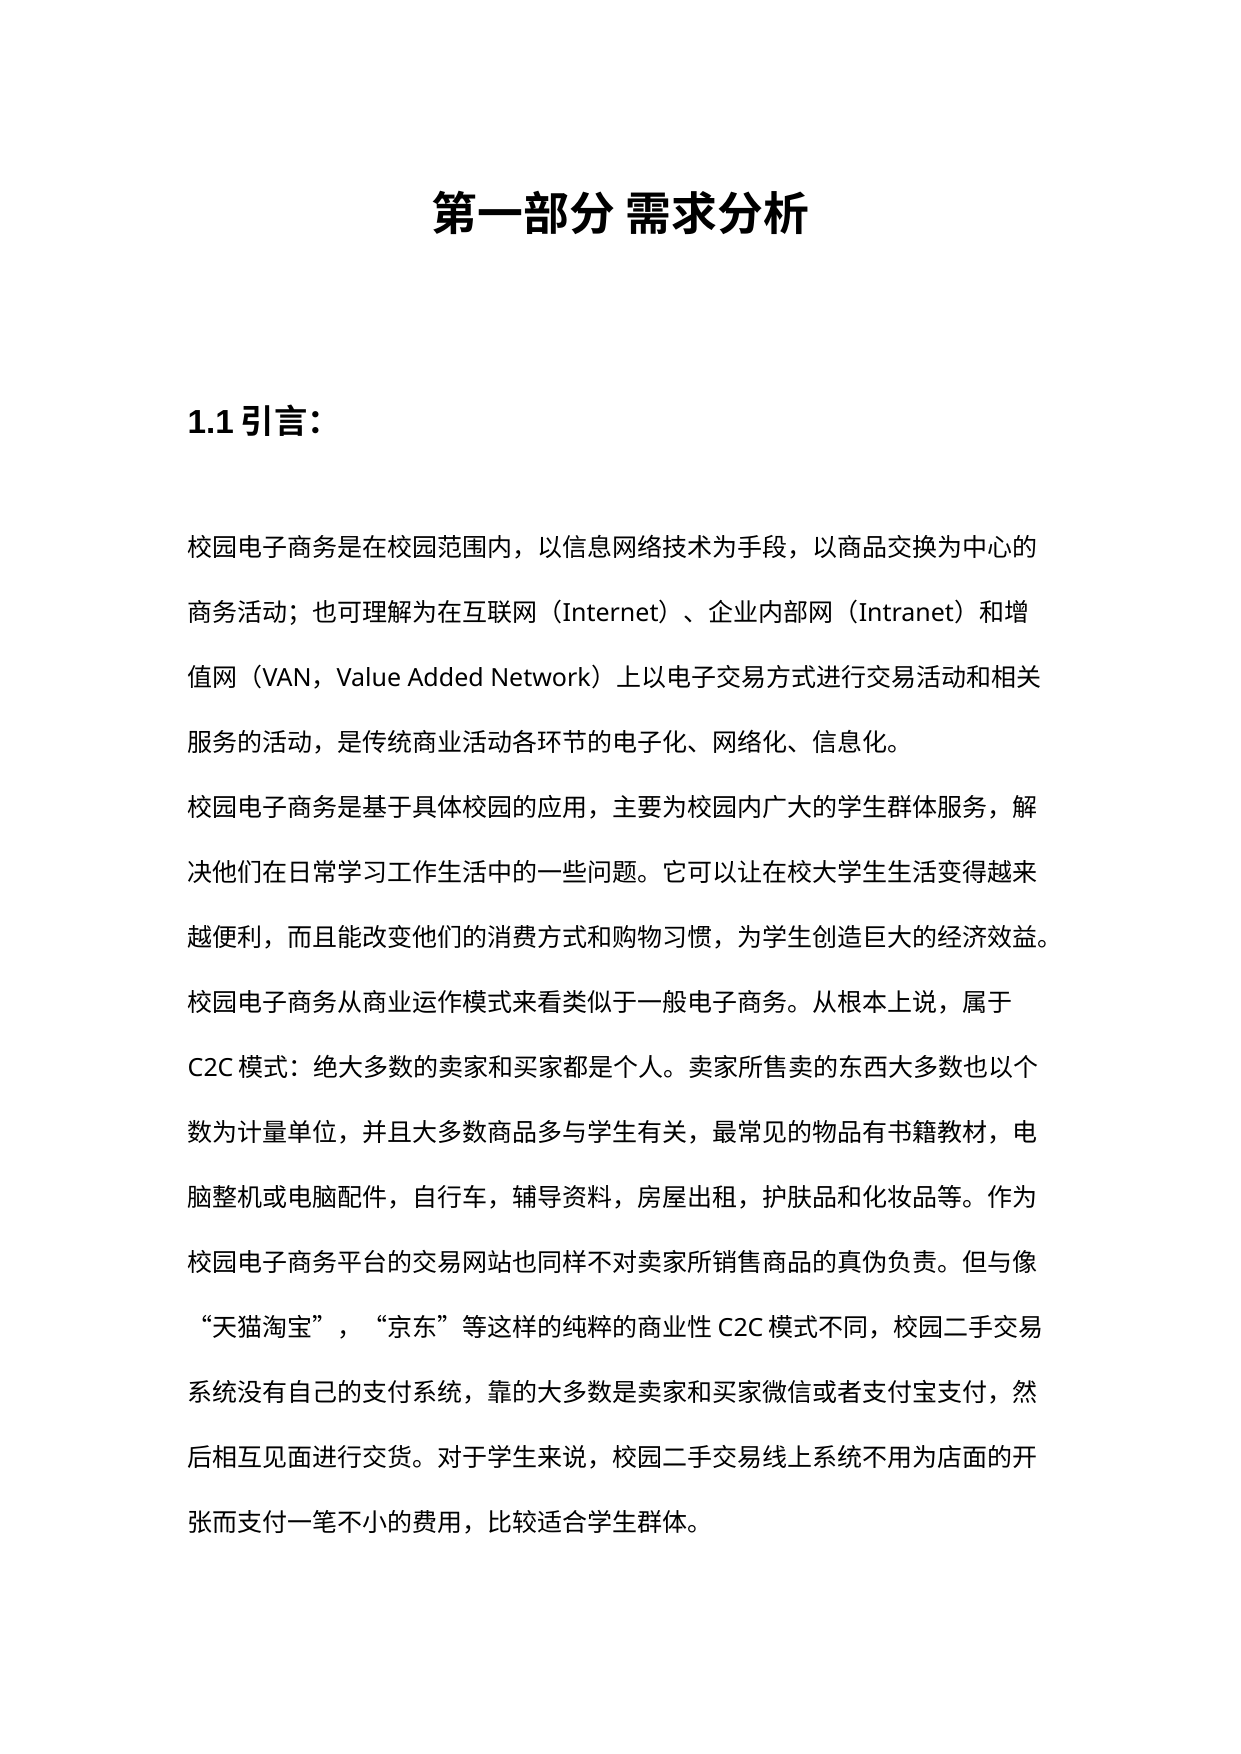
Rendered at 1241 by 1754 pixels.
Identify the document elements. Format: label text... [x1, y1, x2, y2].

text 校园电子商务是在校园范围内，以信息网络技术为手段，以商品交换为中心的商务活动；也可理解为在互联网（Internet）、企业内部网（Intranet）和增值网（VAN，Value Added Network）上以电子交易方式进行交易活动和相关服务的活动，是传统商业活动各环节的电子化、网络化、信息化。 [187, 513, 1053, 773]
subtitle 需求分析 [187, 162, 1053, 259]
text 校园电子商务是基于具体校园的应用，主要为校园内广大的学生群体服务，解决他们在日常学习工作生活中的一些问题。它可以让在校大学生生活变得越来越便利，而且能改变他们的消费方式和购物习惯，为学生创造巨大的经济效益。 [187, 773, 1053, 968]
subtitle 1.1引言： [187, 387, 1053, 452]
text 校园电子商务从商业运作模式来看类似于一般电子商务。从根本上说，属于C2C模式：绝大多数的卖家和买家都是个人。卖家所售卖的东西大多数也以个数为计量单位，并且大多数商品多与学生有关，最常见的物品有书籍教材，电脑整机或电脑配件，自行车，辅导资料，房屋出租，护肤品和化妆品等。作为校园电子商务平台的交易网站也同样不对卖家所销售商品的真伪负责。但与像“天猫淘宝”，“京东”等这样的纯粹的商业性C2C模式不同，校园二手交易系统没有自己的支付系统，靠的大多数是卖家和买家微信或者支付宝支付，然后相互见面进行交货。对于学生来说，校园二手交易线上系统不用为店面的开张而支付一笔不小的费用，比较适合学生群体。 [187, 968, 1053, 1553]
